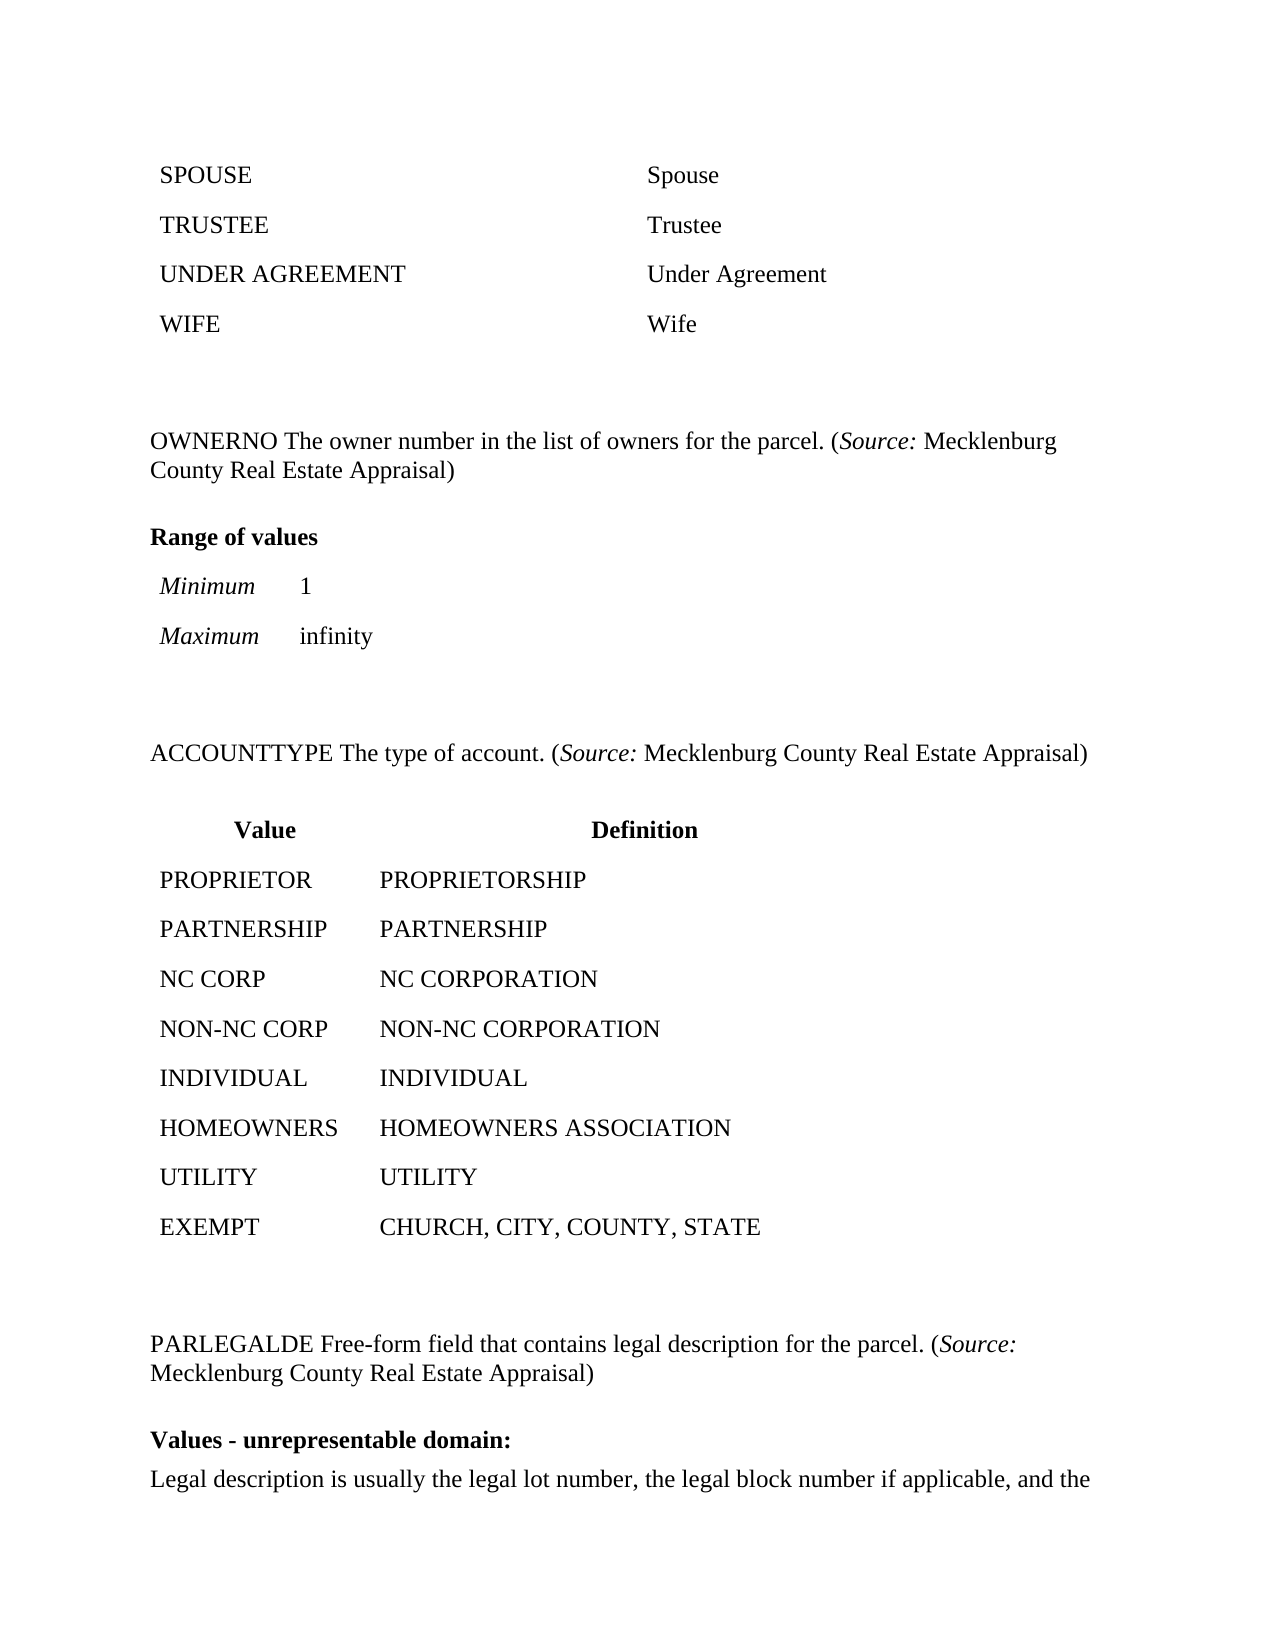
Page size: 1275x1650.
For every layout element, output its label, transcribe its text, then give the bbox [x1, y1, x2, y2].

text Values - unrepresentable domain: [150, 1425, 1125, 1453]
text Range of values [150, 522, 1125, 551]
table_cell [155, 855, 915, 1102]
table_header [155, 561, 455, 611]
text PARLEGALDE Free-form field that contains legal description for the parcel. (Source: Mecklenburg County Real Estate Appraisal) [150, 1329, 1125, 1414]
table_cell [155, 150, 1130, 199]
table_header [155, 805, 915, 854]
text OWNERNO The owner number in the list of owners for the parcel. (Source: Mecklenburg County Real Estate Appraisal) [150, 426, 1125, 511]
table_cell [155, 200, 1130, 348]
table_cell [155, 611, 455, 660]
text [150, 1464, 1125, 1493]
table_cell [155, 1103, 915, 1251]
text ACCOUNTTYPE The type of account. (Source: Mecklenburg County Real Estate Appraisal) [150, 738, 1125, 794]
